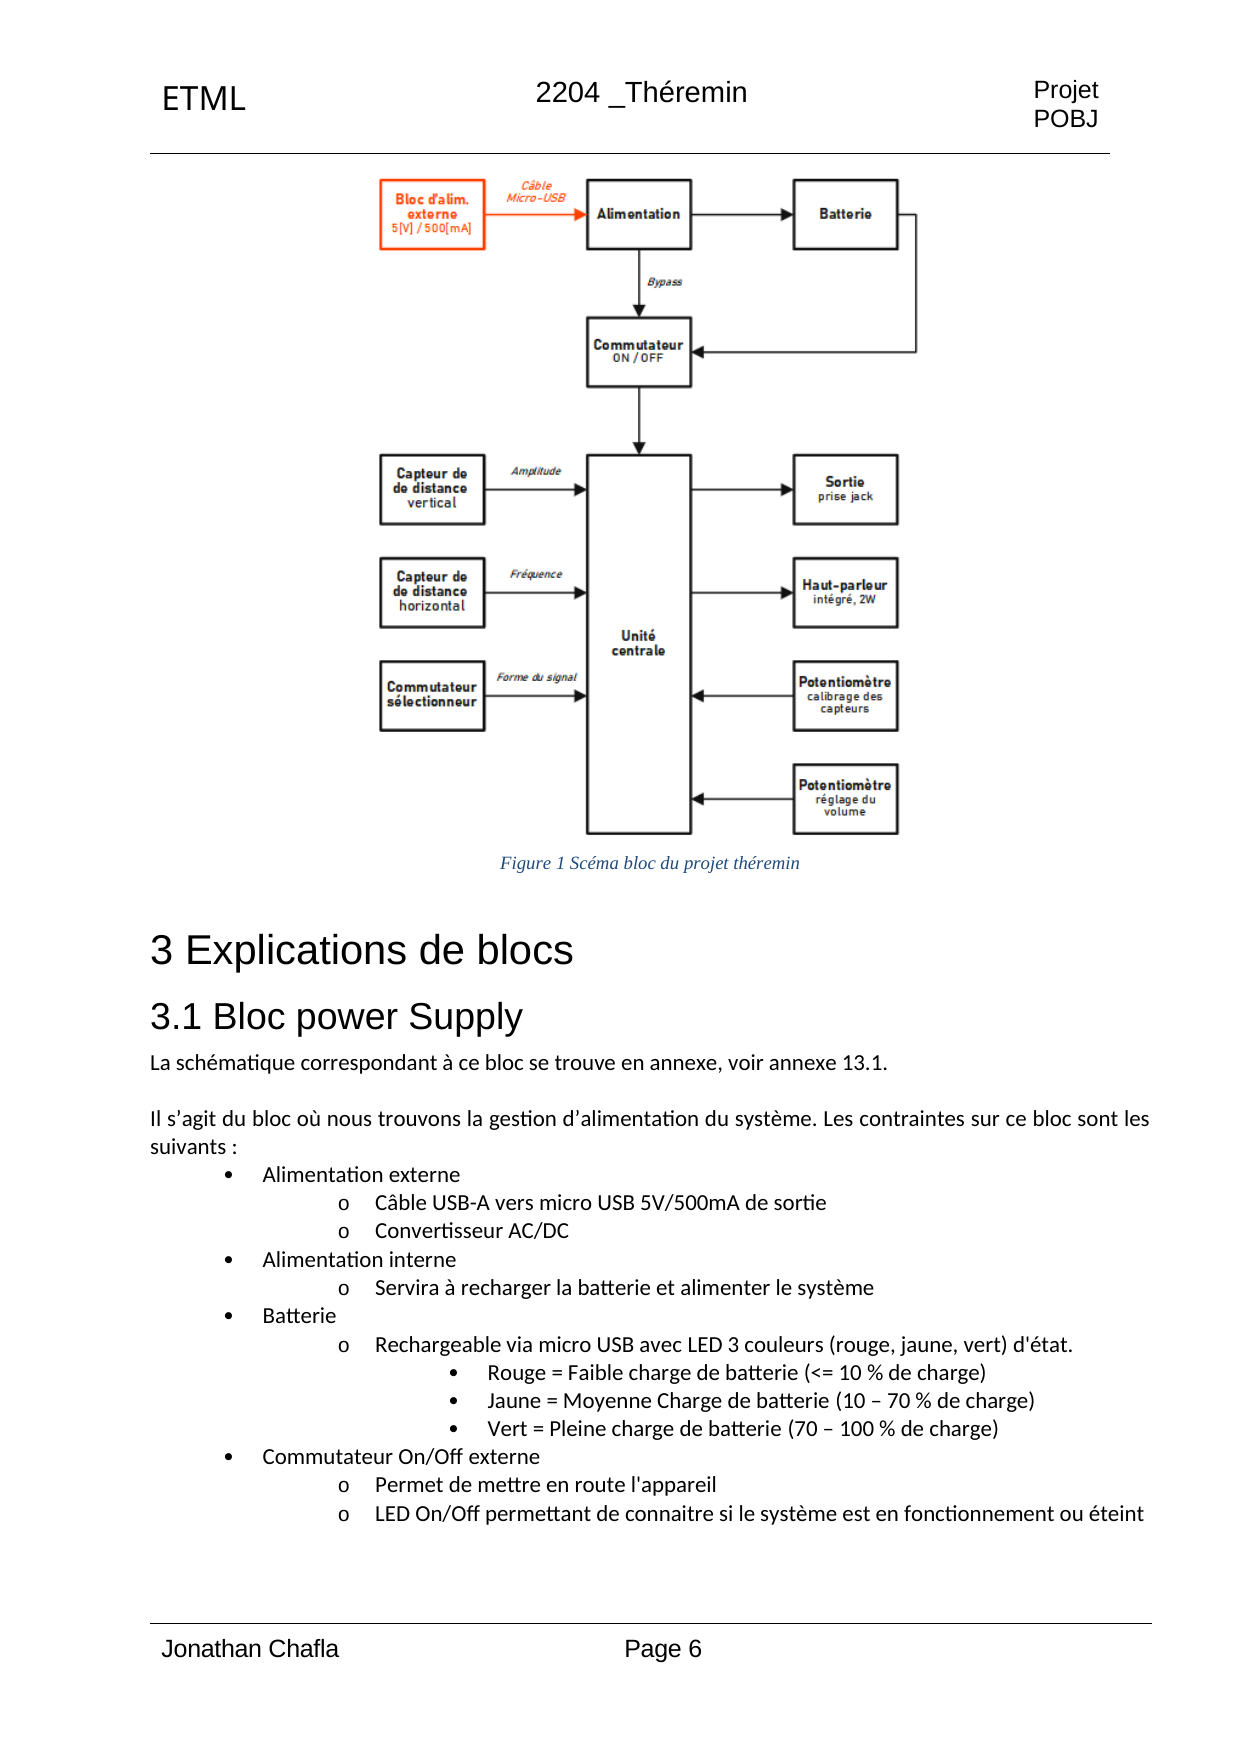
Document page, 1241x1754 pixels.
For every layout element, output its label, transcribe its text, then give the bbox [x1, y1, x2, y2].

list Permet de mettre en route l'appareil [337, 1470, 1152, 1499]
list Alimentation interne [225, 1245, 1152, 1273]
list Convertisseur AC/DC [337, 1217, 1152, 1245]
text Figure 1 Scéma bloc du projet théremin [150, 852, 1152, 873]
text Il s’agit du bloc où nous trouvons la gestion d’alimentation du système. Les contraintes sur ce bloc sont les suivants : [150, 1104, 1152, 1160]
list LED On/Off permettant de connaitre si le système est en fonctionnement ou éteint [337, 1499, 1152, 1527]
list Batterie [225, 1302, 1152, 1330]
list Vert = Pleine charge de batterie (70 – 100 % de charge) [450, 1414, 1152, 1442]
list Commutateur On/Off externe [225, 1442, 1152, 1470]
text La schématique correspondant à ce bloc se trouve en annexe, voir annexe 13.1. [150, 1048, 1152, 1076]
list Câble USB-A vers micro USB 5V/500mA de sortie [337, 1188, 1152, 1217]
picture [371, 168, 931, 852]
list Jaune = Moyenne Charge de batterie (10 – 70 % de charge) [450, 1386, 1152, 1414]
list Rouge = Faible charge de batterie (<= 10 % de charge) [450, 1358, 1152, 1386]
subtitle Explications de blocs [150, 926, 1152, 973]
list Rechargeable via micro USB avec LED 3 couleurs (rouge, jaune, vert) d'état. [337, 1330, 1152, 1358]
subtitle Bloc power Supply [150, 994, 1152, 1037]
list Alimentation externe [225, 1160, 1152, 1188]
list Servira à recharger la batterie et alimenter le système [337, 1273, 1152, 1302]
